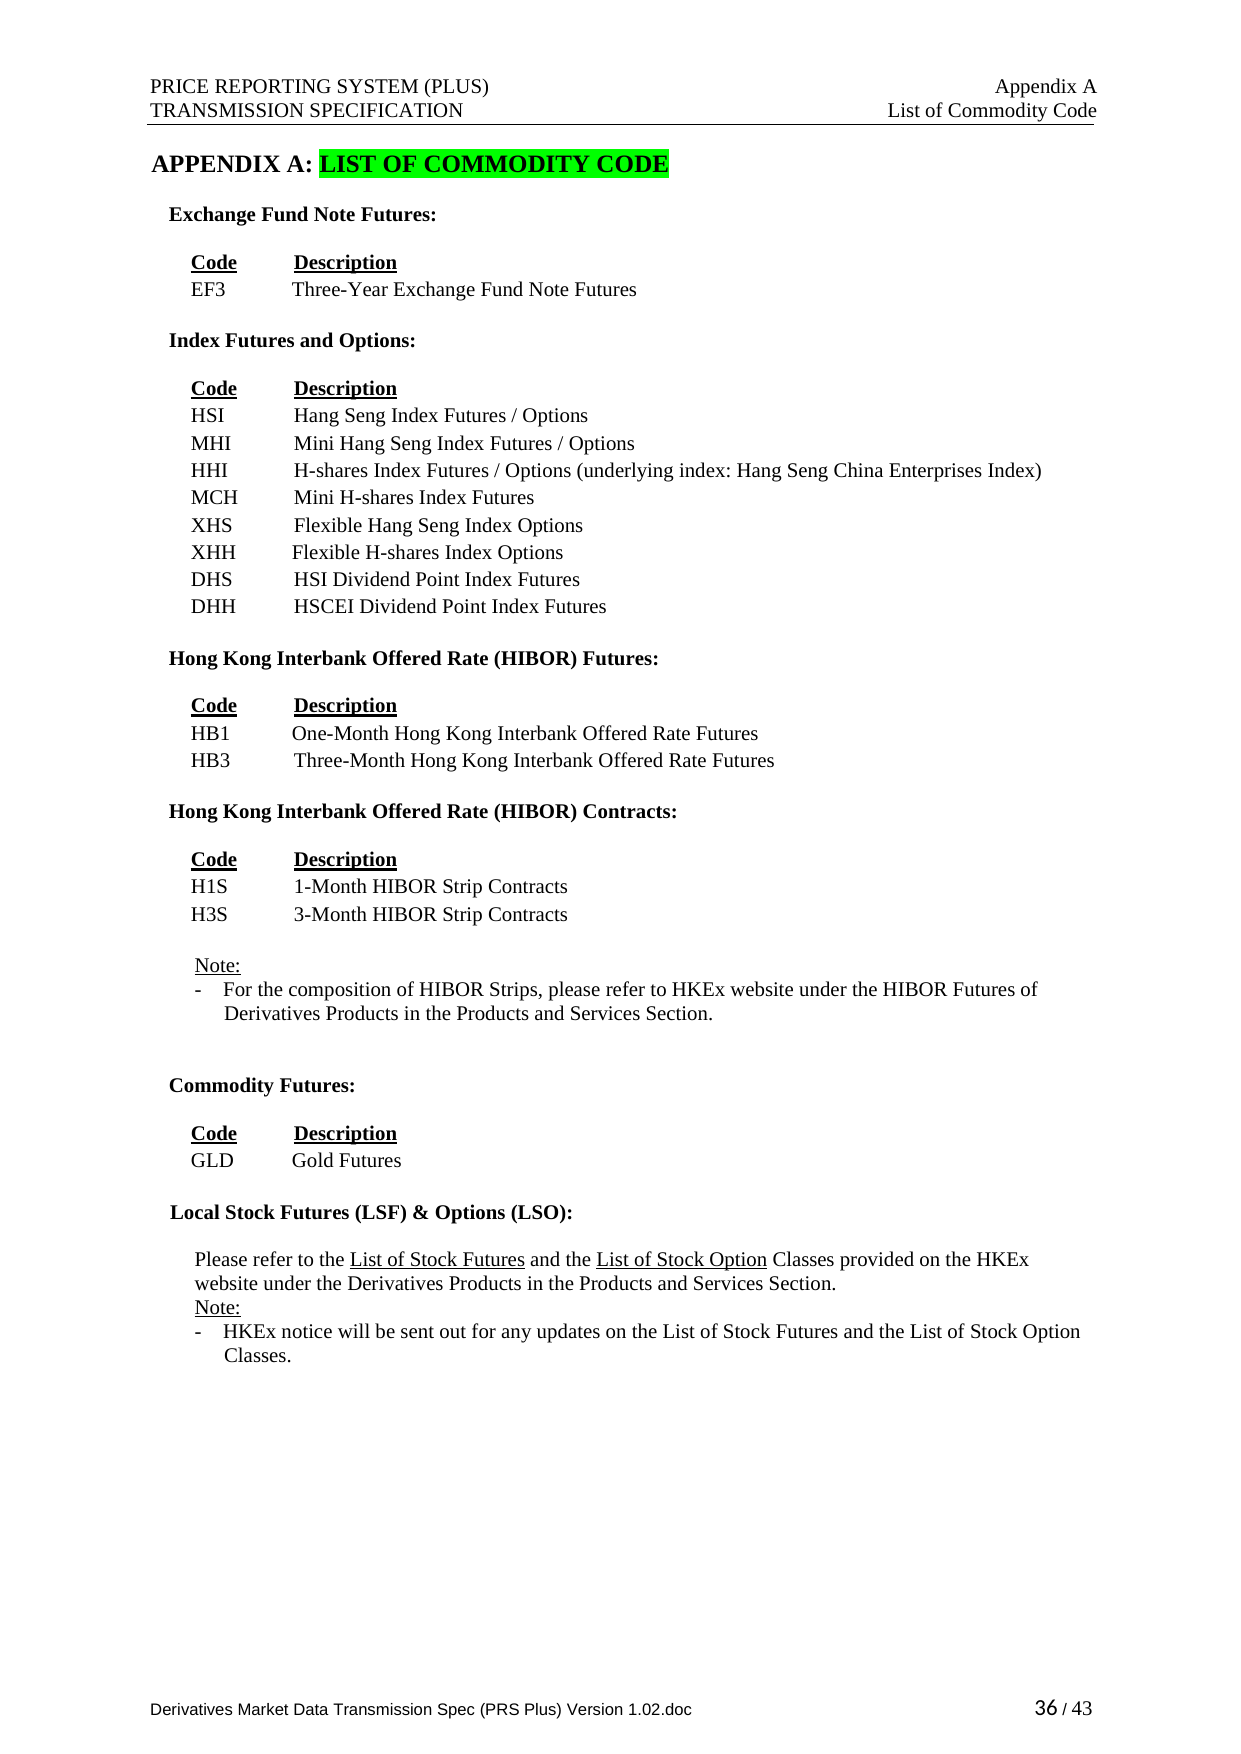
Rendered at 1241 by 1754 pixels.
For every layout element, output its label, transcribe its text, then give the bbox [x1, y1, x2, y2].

text HB1 One-Month Hong Kong Interbank Offered Rate Futures [191, 721, 1111, 744]
text Note: [194, 1296, 1111, 1319]
text H1S 1-Month HIBOR Strip Contracts [191, 874, 1111, 898]
text Derivatives Products in the Products and Services Section. [224, 1001, 1111, 1025]
text APPENDIX A: LIST OF COMMODITY CODE [146, 149, 319, 178]
text EF3 Three-Year Exchange Fund Note Futures [191, 279, 1111, 301]
text DHH HSCEI Dividend Point Index Futures [191, 594, 1111, 618]
text Commodity Futures: Code Description [169, 1049, 403, 1145]
text Index Futures and Options: Code Description [169, 304, 422, 400]
text TRANSMISSION SPECIFICATION List of Commodity Code [150, 98, 1111, 121]
text Hong Kong Interbank Offered Rate (HIBOR) Contracts: Code Description [169, 776, 683, 871]
text H3S 3-Month HIBOR Strip Contracts [191, 902, 1111, 926]
text MHI Mini Hang Seng Index Futures / Options [191, 430, 1111, 454]
text Local Stock Futures (LSF) & Options (LSO): [165, 1200, 578, 1224]
text HSI Hang Seng Index Futures / Options [191, 403, 1111, 427]
text - For the composition of HIBOR Strips, please refer to HKEx website under the HIBOR Futures of [194, 977, 1111, 1001]
text Hong Kong Interbank Offered Rate (HIBOR) Futures: Code Description [169, 622, 664, 717]
text Exchange Fund Note Futures: Code Description [169, 183, 443, 279]
text GLD Gold Futures [191, 1148, 1111, 1172]
text Classes. [224, 1343, 1111, 1367]
text HHI H-shares Index Futures / Options (underlying index: Hang Seng China Enterprises Index) MCH Mini H-shares Index Futures [191, 458, 1047, 509]
text Note: [194, 953, 1111, 977]
text XHS Flexible Hang Seng Index Options XHH Flexible H-shares Index Options DHS HSI Dividend Point Index Futures [191, 512, 590, 591]
text - HKEx notice will be sent out for any updates on the List of Stock Futures and the List of Stock Option [194, 1319, 1111, 1343]
text HB3 Three-Month Hong Kong Interbank Offered Rate Futures [191, 748, 1111, 772]
text Please refer to the List of Stock Futures and the List of Stock Option Classes provided on the HKEx website under the Derivatives Products in the Products and Services Section. [194, 1248, 1035, 1296]
